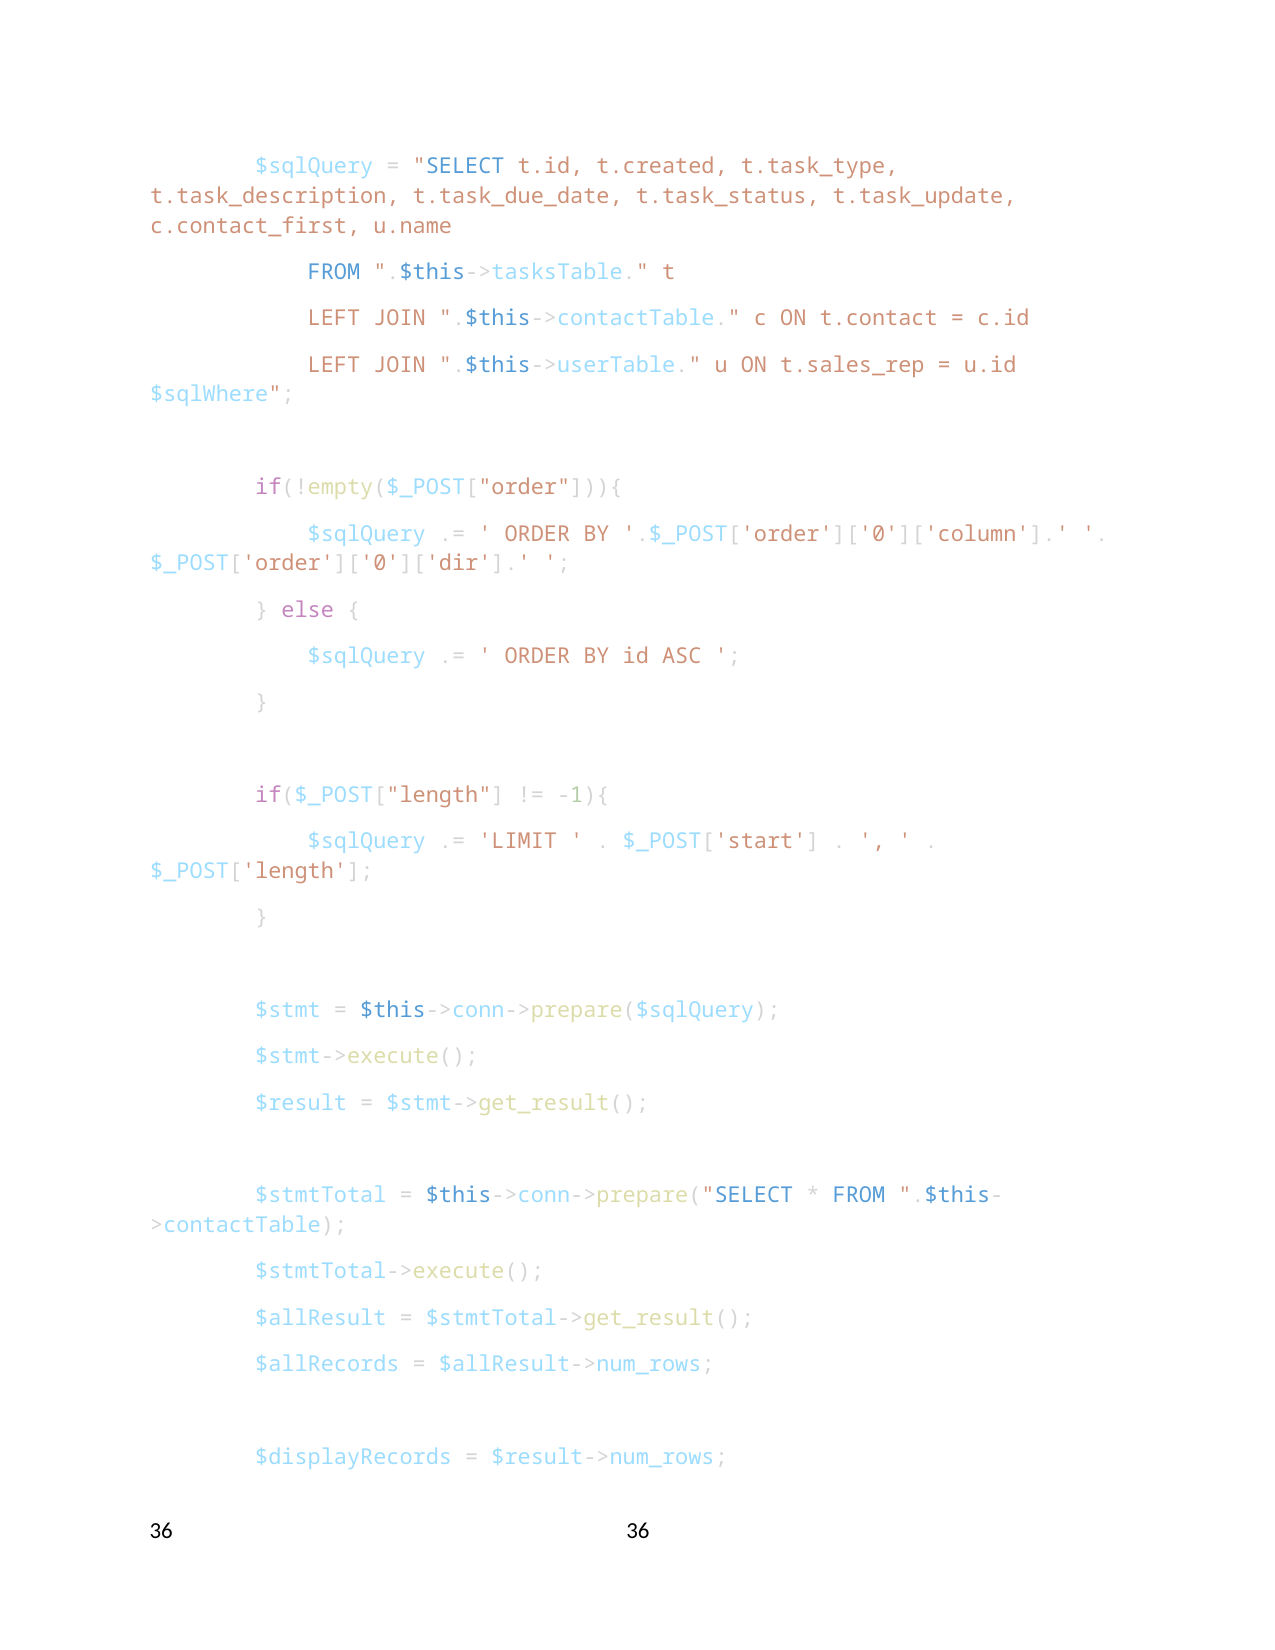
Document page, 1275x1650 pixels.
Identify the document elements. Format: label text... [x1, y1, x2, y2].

text $displayRecords = $result->num_rows; [150, 1441, 1125, 1470]
text if($_POST["length"] != -1){ [150, 779, 1125, 808]
text LEFT JOIN ".$this->userTable." u ON t.sales_rep = u.id $sqlWhere"; [150, 348, 1125, 408]
text $sqlQuery = "SELECT t.id, t.created, t.task_type, t.task_description, t.task_due_date, t.task_status, t.task_update, c.contact_first, u.name [150, 150, 1125, 239]
text $sqlQuery .= ' ORDER BY id ASC '; [150, 639, 1125, 669]
text if(!empty($_POST["order"])){ [150, 471, 1125, 501]
text $stmtTotal = $this->conn->prepare("SELECT * FROM ".$this->contactTable); [150, 1179, 1125, 1238]
text $allRecords = $allResult->num_rows; [150, 1348, 1125, 1378]
text FROM ".$this->tasksTable." t [150, 256, 1125, 285]
text } [150, 686, 1125, 716]
text $stmt->execute(); [150, 1040, 1125, 1070]
text } [150, 901, 1125, 931]
text $sqlQuery .= ' ORDER BY '.$_POST['order']['0']['column'].' '.$_POST['order']['0']['dir'].' '; [150, 517, 1125, 577]
text $stmt = $this->conn->prepare($sqlQuery); [150, 994, 1125, 1023]
text $result = $stmt->get_result(); [150, 1086, 1125, 1116]
text $sqlQuery .= 'LIMIT ' . $_POST['start'] . ', ' . $_POST['length']; [150, 825, 1125, 884]
text $stmtTotal->execute(); [150, 1255, 1125, 1285]
text $allResult = $stmtTotal->get_result(); [150, 1302, 1125, 1331]
text LEFT JOIN ".$this->contactTable." c ON t.contact = c.id [150, 302, 1125, 332]
text } else { [150, 593, 1125, 623]
